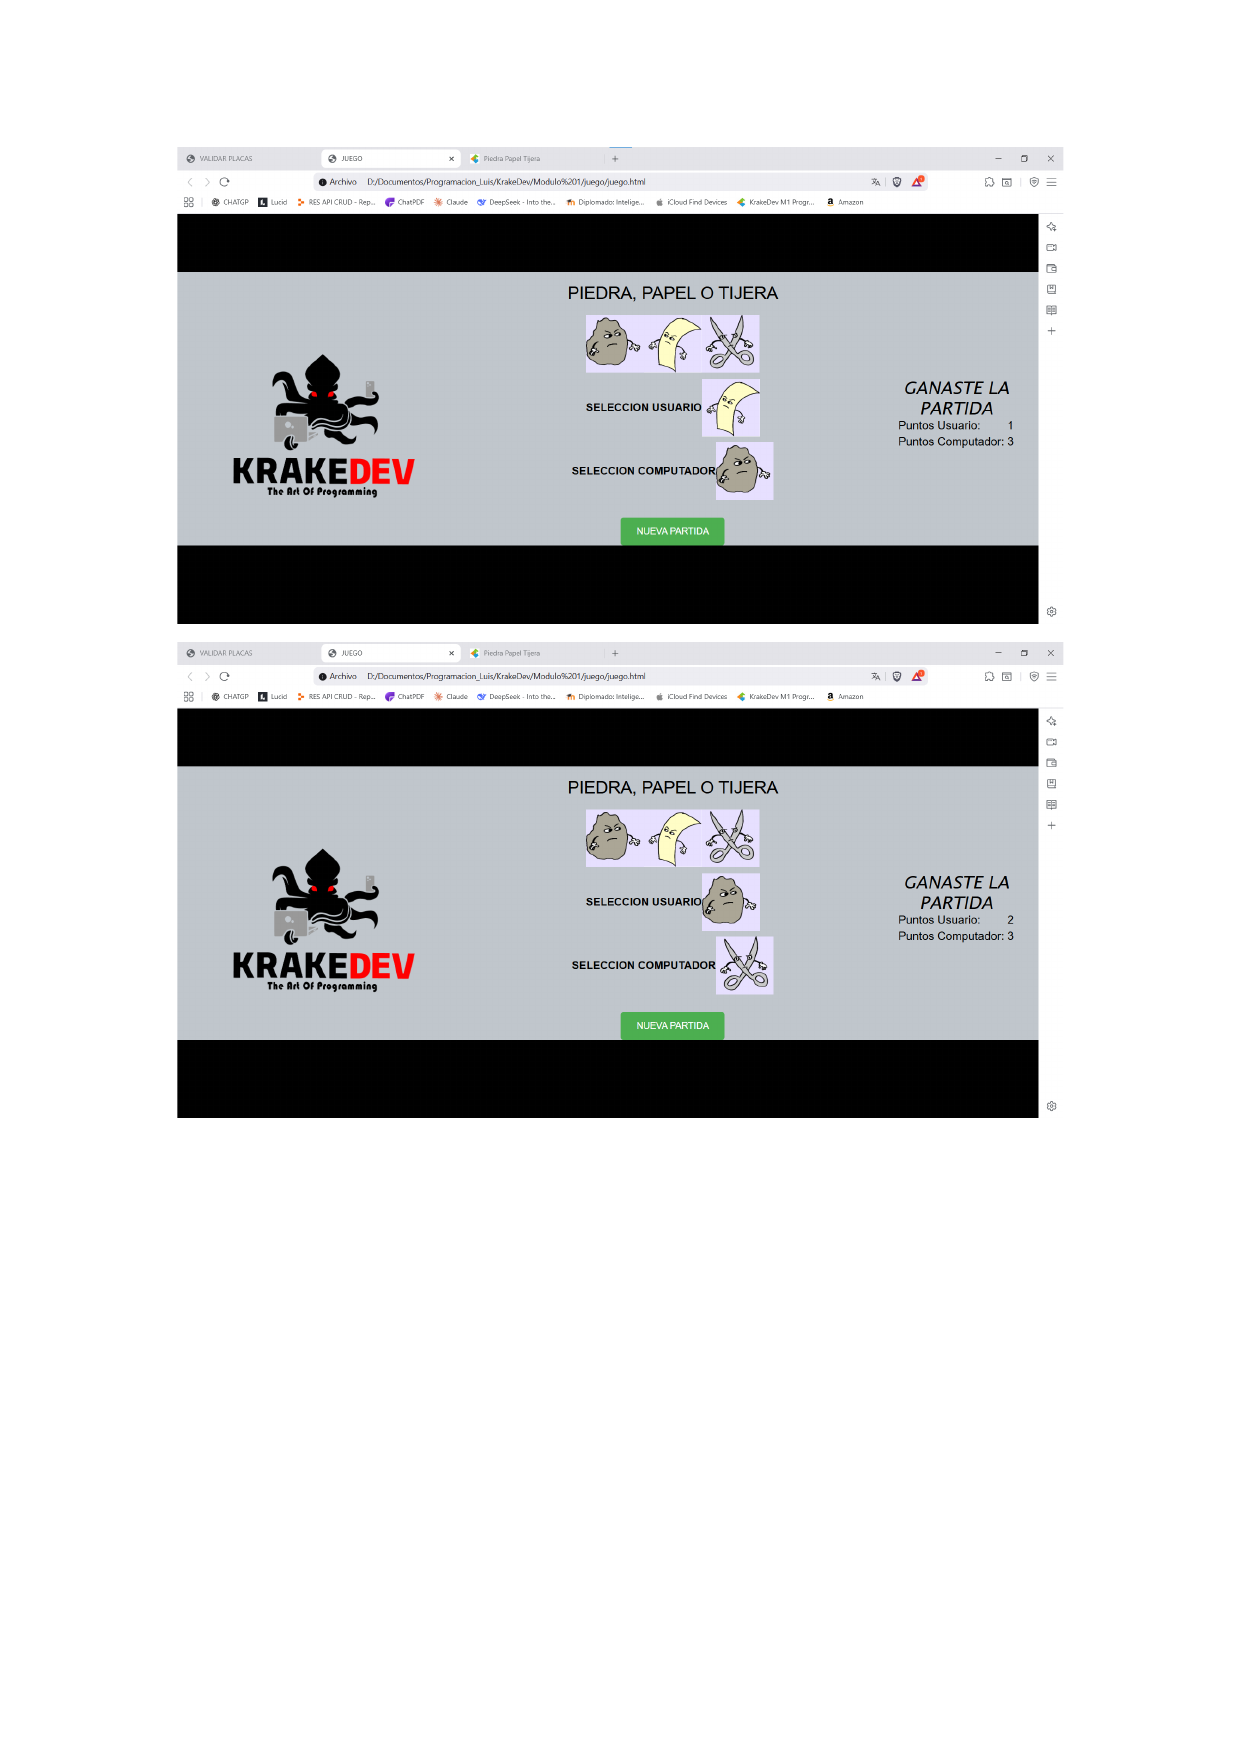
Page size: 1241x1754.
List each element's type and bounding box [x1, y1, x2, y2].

picture [177, 642, 1064, 1118]
picture [177, 147, 1064, 624]
